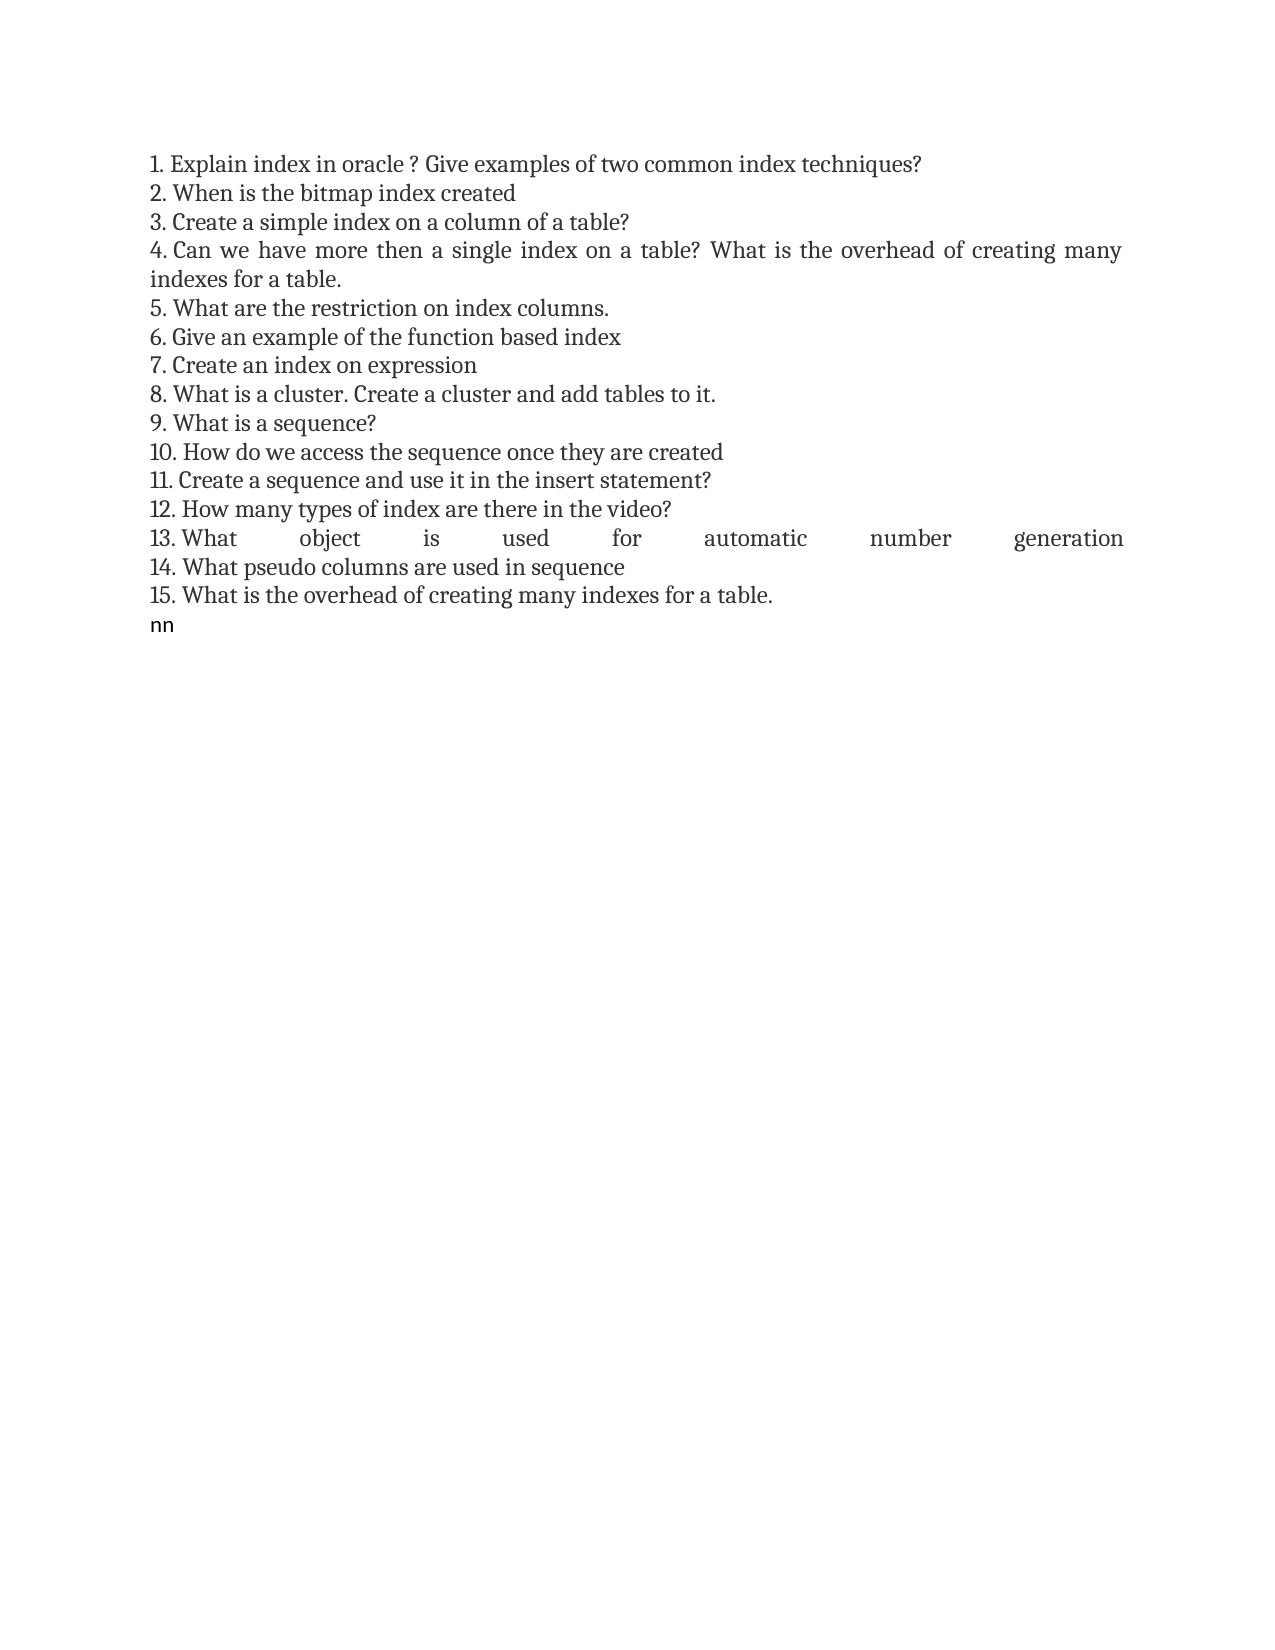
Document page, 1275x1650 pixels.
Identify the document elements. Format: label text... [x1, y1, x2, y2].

text 12. How many types of index are there in the video? [150, 495, 1125, 524]
text 8. What is a cluster. Create a cluster and add tables to it. [150, 380, 1125, 409]
text 3. Create a simple index on a column of a table? [150, 207, 1125, 236]
text 11. Create a sequence and use it in the insert statement? [150, 466, 1125, 495]
text 5. What are the restriction on index columns. [150, 294, 1125, 322]
text 15. What is the overhead of creating many indexes for a table. [150, 581, 1125, 610]
text 13. What object is used for automatic number generation 14. What pseudo columns are used in sequence [150, 524, 1125, 581]
text 4. Can we have more then a single index on a table? What is the overhead of creating many indexes for a table. [150, 236, 1125, 294]
text 2. When is the bitmap index created [150, 179, 1125, 207]
text 9. What is a sequence? [150, 409, 1125, 437]
text nn [150, 610, 1125, 638]
text 6. Give an example of the function based index [150, 322, 1125, 351]
text 10. How do we access the sequence once they are created [150, 437, 1125, 466]
text 7. Create an index on expression [150, 351, 1125, 380]
text 1. Explain index in oracle ? Give examples of two common index techniques? [150, 150, 1125, 179]
